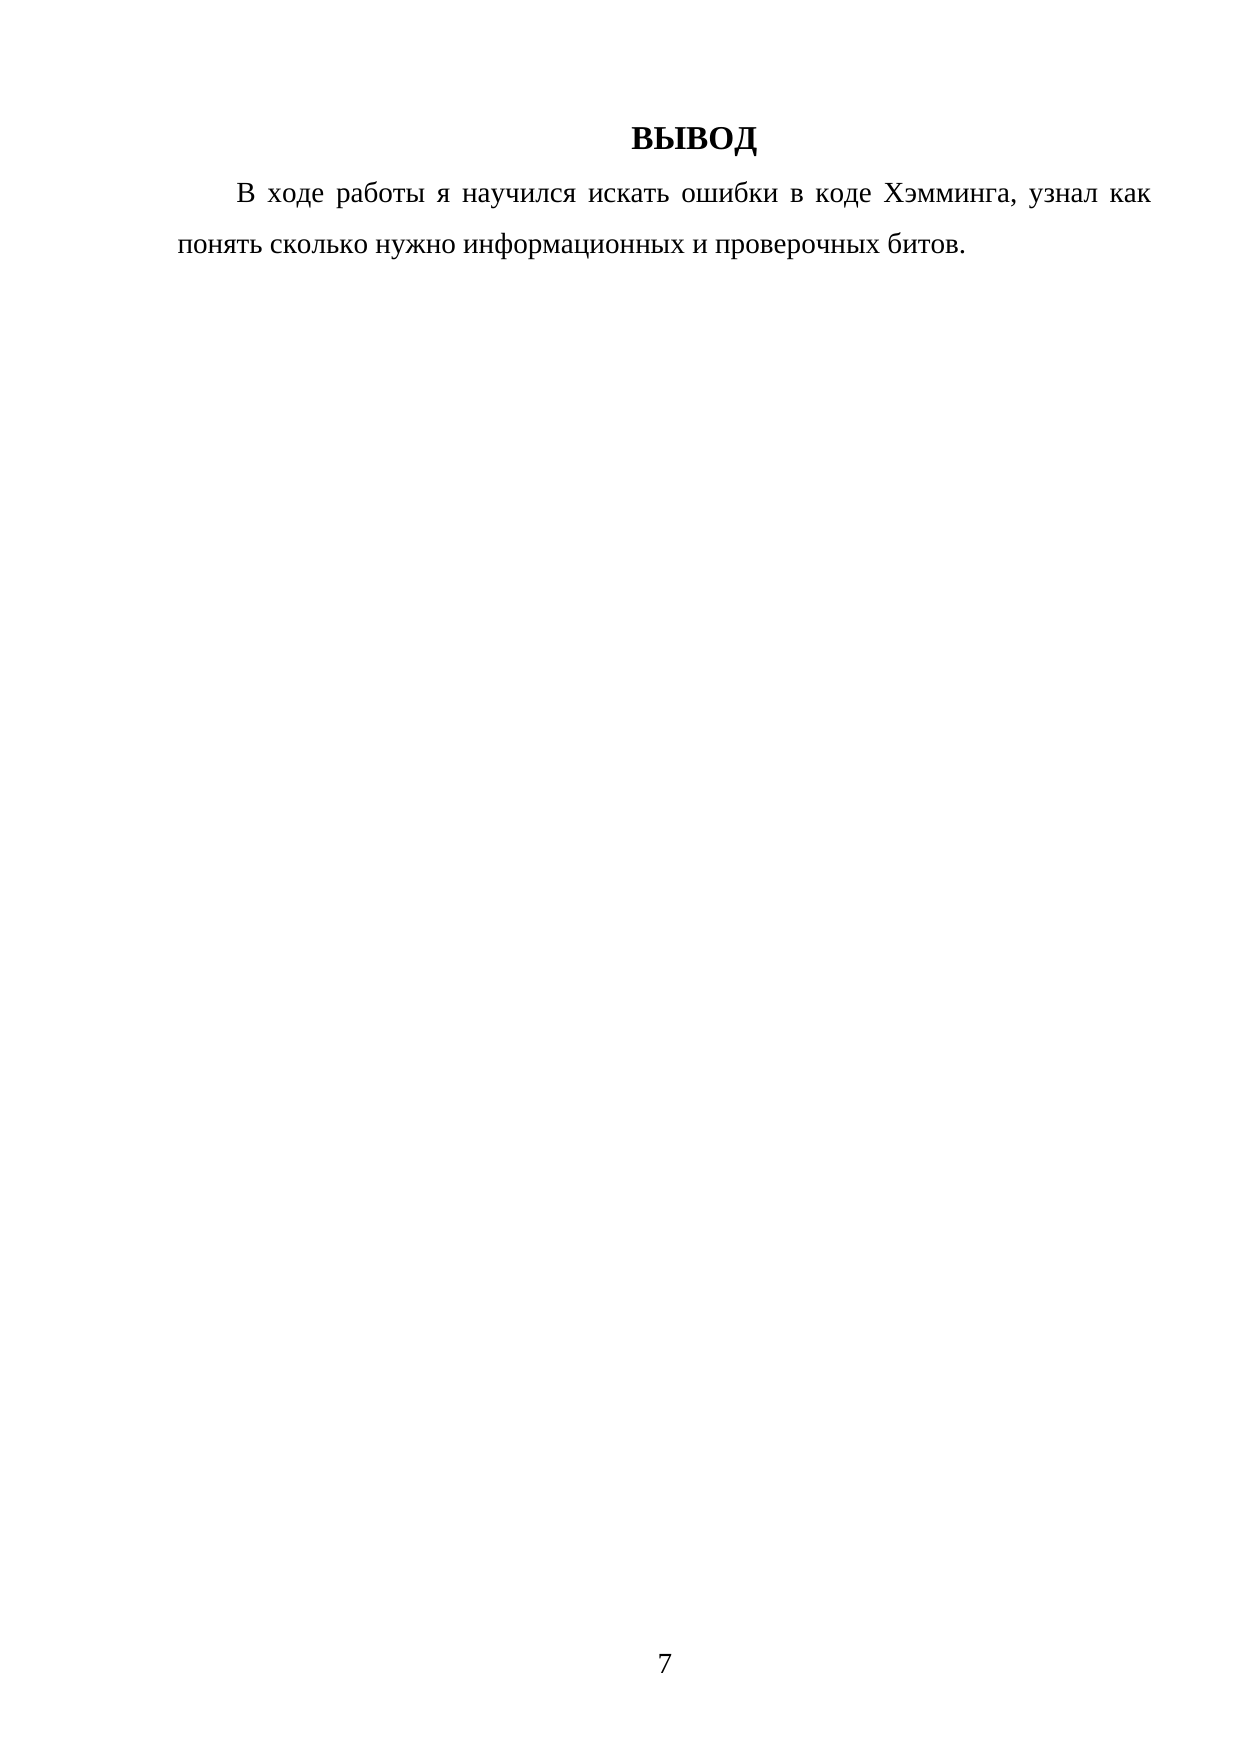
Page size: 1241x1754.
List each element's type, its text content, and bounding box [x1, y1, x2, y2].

text В ходе работы я научился искать ошибки в коде Хэмминга, узнал как понять сколько нужно информационных и проверочных битов. [177, 176, 1152, 259]
subtitle Вывод [177, 118, 1152, 156]
